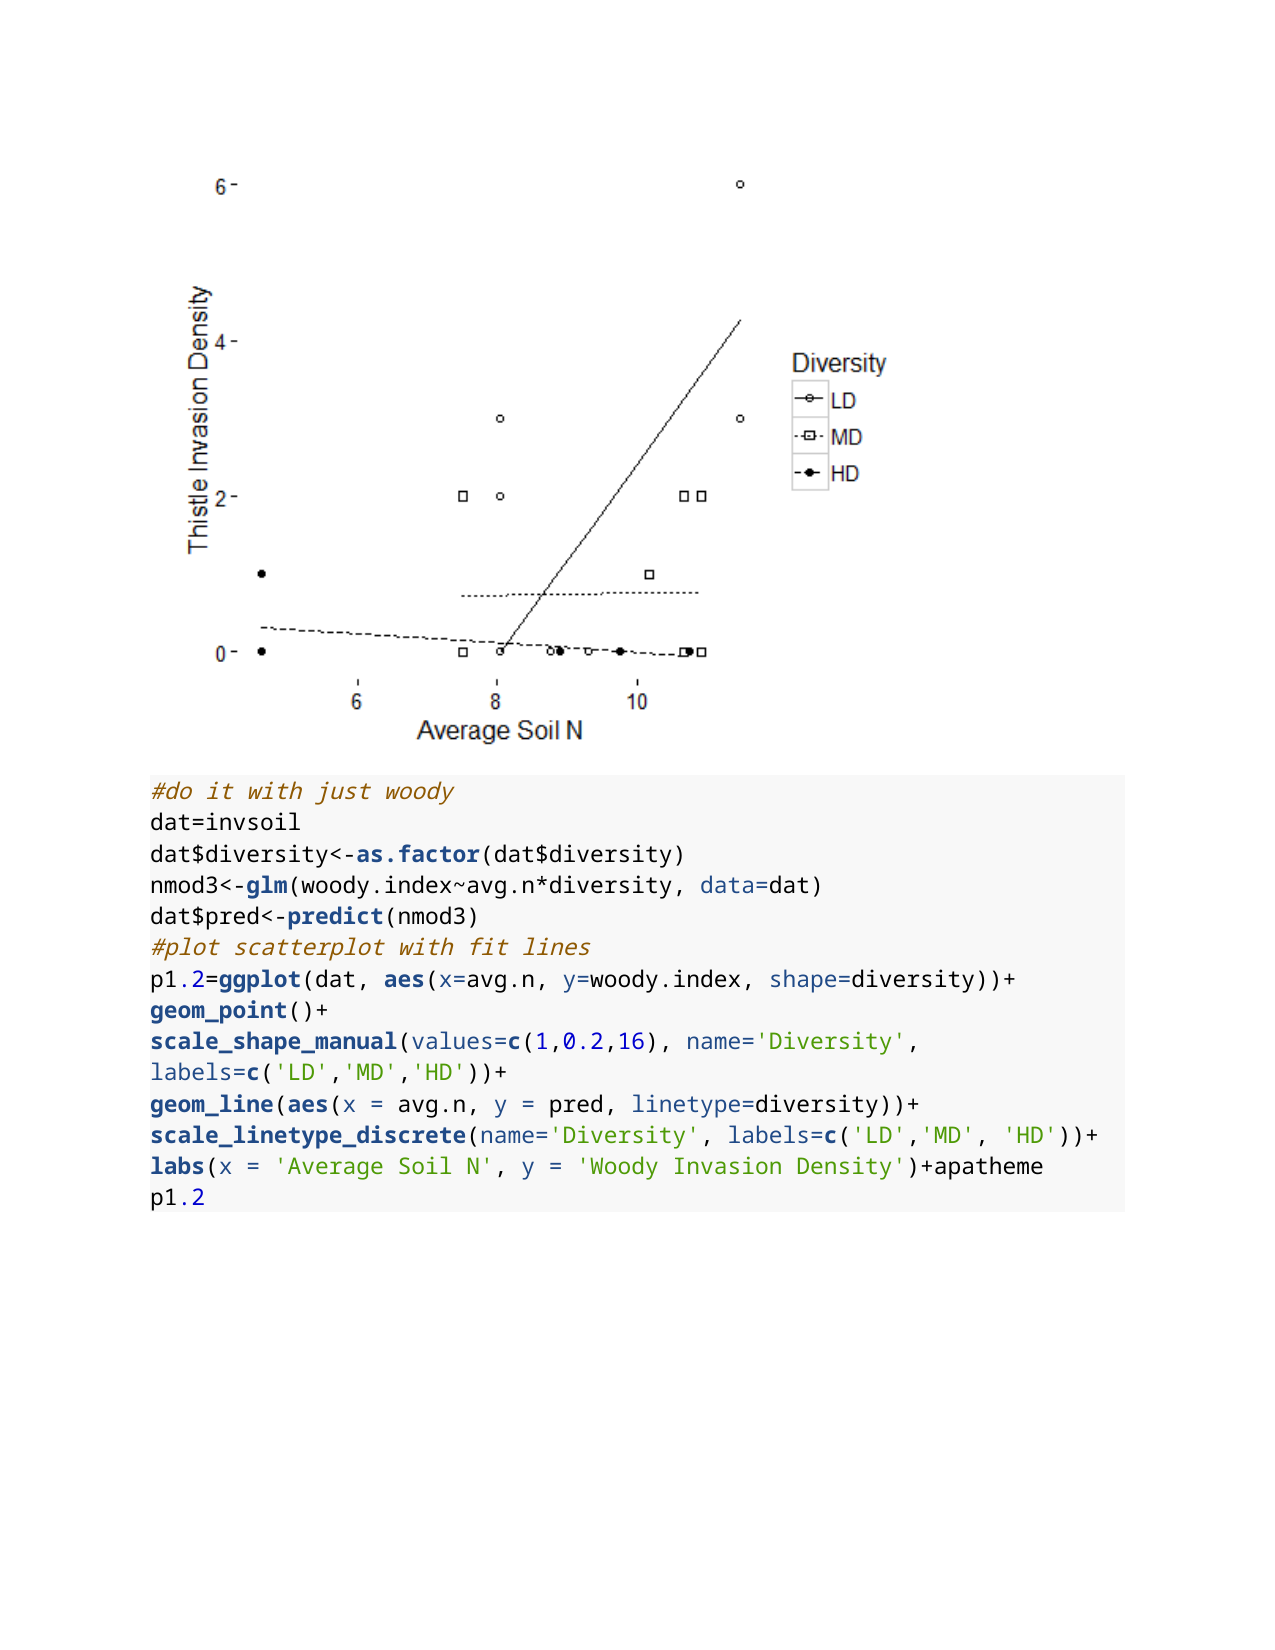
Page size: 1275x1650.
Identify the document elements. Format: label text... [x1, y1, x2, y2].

text #do it with just woody dat=invsoil dat$diversity<-as.factor(dat$diversity) nmod3<-glm(woody.index~avg.n*diversity, data=dat) dat$pred<-predict(nmod3) #plot scatterplot with fit lines p1.2=ggplot(dat, aes(x=avg.n, y=woody.index, shape=diversity))+ geom_point()+ scale_shape_manual(values=c(1,0.2,16), name='Diversity', labels=c('LD','MD','HD'))+ geom_line(aes(x = avg.n, y = pred, linetype=diversity))+ scale_linetype_discrete(name='Diversity', labels=c('LD','MD', 'HD'))+ labs(x = 'Average Soil N', y = 'Woody Invasion Density')+apatheme p1.2 [150, 775, 1125, 1212]
picture [168, 150, 925, 757]
